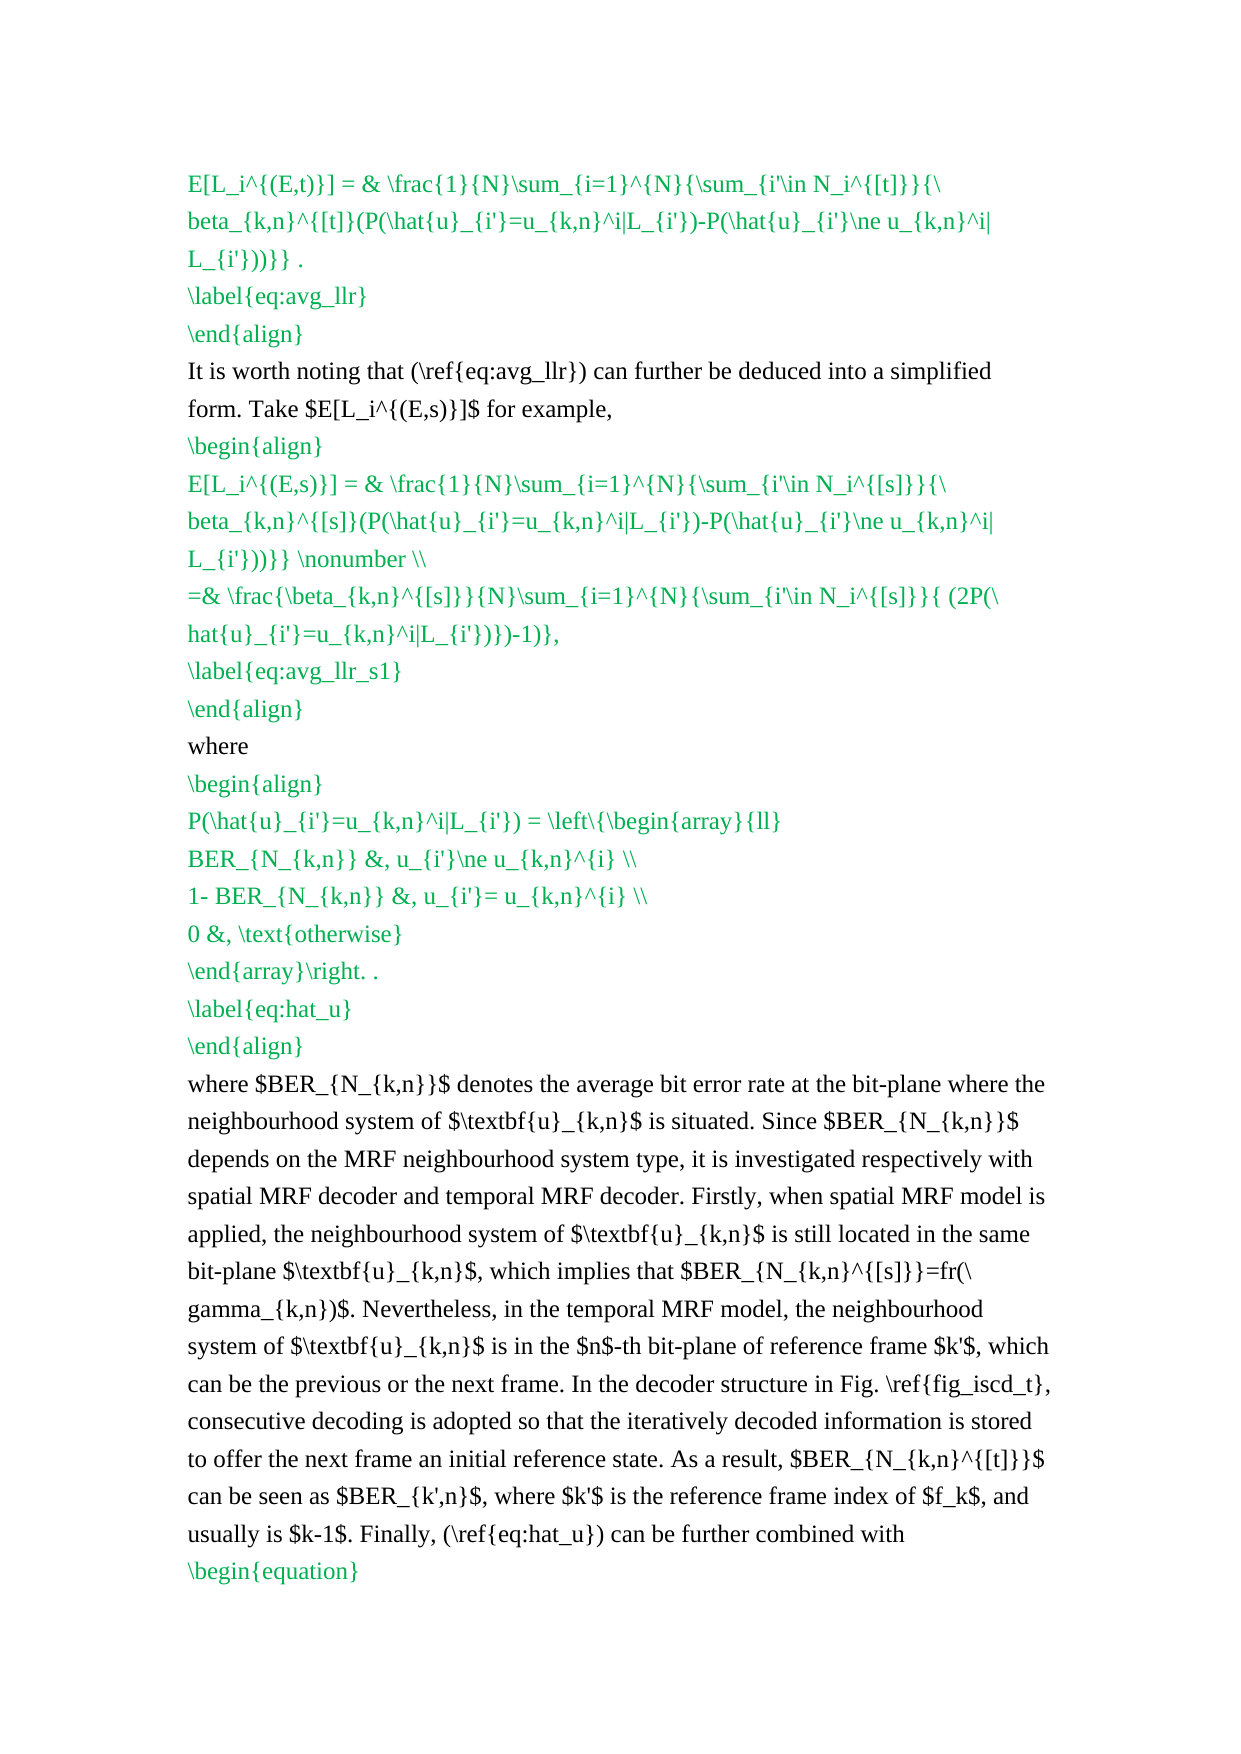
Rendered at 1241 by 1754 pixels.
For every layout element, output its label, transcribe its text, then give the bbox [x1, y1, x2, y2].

text where $BER_{N_{k,n}}$ denotes the average bit error rate at the bit-plane where the neighbourhood system of $\textbf{u}_{k,n}$ is situated. Since $BER_{N_{k,n}}$ depends on the MRF neighbourhood system type, it is investigated respectively with spatial MRF decoder and temporal MRF decoder. Firstly, when spatial MRF model is applied, the neighbourhood system of $\textbf{u}_{k,n}$ is still located in the same bit-plane $\textbf{u}_{k,n}$, which implies that $BER_{N_{k,n}^{[s]}}=fr(\gamma_{k,n})$. Nevertheless, in the temporal MRF model, the neighbourhood system of $\textbf{u}_{k,n}$ is in the $n$-th bit-plane of reference frame $k'$, which can be the previous or the next frame. In the decoder structure in Fig. \ref{fig_iscd_t}, consecutive decoding is adopted so that the iteratively decoded information is stored to offer the next frame an initial reference state. As a result, $BER_{N_{k,n}^{[t]}}$ can be seen as $BER_{k',n}$, where $k'$ is the reference frame index of $f_k$, and usually is $k-1$. Finally, (\ref{eq:hat_u}) can be further combined with [187, 1064, 1053, 1552]
text =& \frac{\beta_{k,n}^{[s]}}{N}\sum_{i=1}^{N}{\sum_{i'\in N_i^{[s]}}{ (2P(\hat{u}_{i'}=u_{k,n}^i|L_{i'})})-1)}, [187, 577, 1053, 652]
text \begin{align} [187, 427, 1053, 464]
text \end{align} [187, 314, 1053, 352]
text \begin{align} [187, 764, 1053, 802]
text P(\hat{u}_{i'}=u_{k,n}^i|L_{i'}) = \left\{\begin{array}{ll} [187, 802, 1053, 839]
text 1- BER_{N_{k,n}} &, u_{i'}= u_{k,n}^{i} \\ [187, 877, 1053, 914]
text E[L_i^{(E,t)}] = & \frac{1}{N}\sum_{i=1}^{N}{\sum_{i'\in N_i^{[t]}}{\beta_{k,n}^{[t]}(P(\hat{u}_{i'}=u_{k,n}^i|L_{i'})-P(\hat{u}_{i'}\ne u_{k,n}^i|L_{i'}))}} . [187, 164, 1053, 277]
text 0 &, \text{otherwise} [187, 914, 1053, 952]
text It is worth noting that (\ref{eq:avg_llr}) can further be deduced into a simplified form. Take $E[L_i^{(E,s)}]$ for example, [187, 352, 1053, 427]
text BER_{N_{k,n}} &, u_{i'}\ne u_{k,n}^{i} \\ [187, 839, 1053, 877]
text \label{eq:avg_llr_s1} [187, 652, 1053, 689]
text \end{array}\right. . [187, 952, 1053, 989]
text \end{align} [187, 1027, 1053, 1064]
text \label{eq:hat_u} [187, 989, 1053, 1027]
text \begin{equation} [187, 1552, 1053, 1589]
text \end{align} [187, 689, 1053, 727]
text where [187, 727, 1053, 764]
text \label{eq:avg_llr} [187, 277, 1053, 314]
